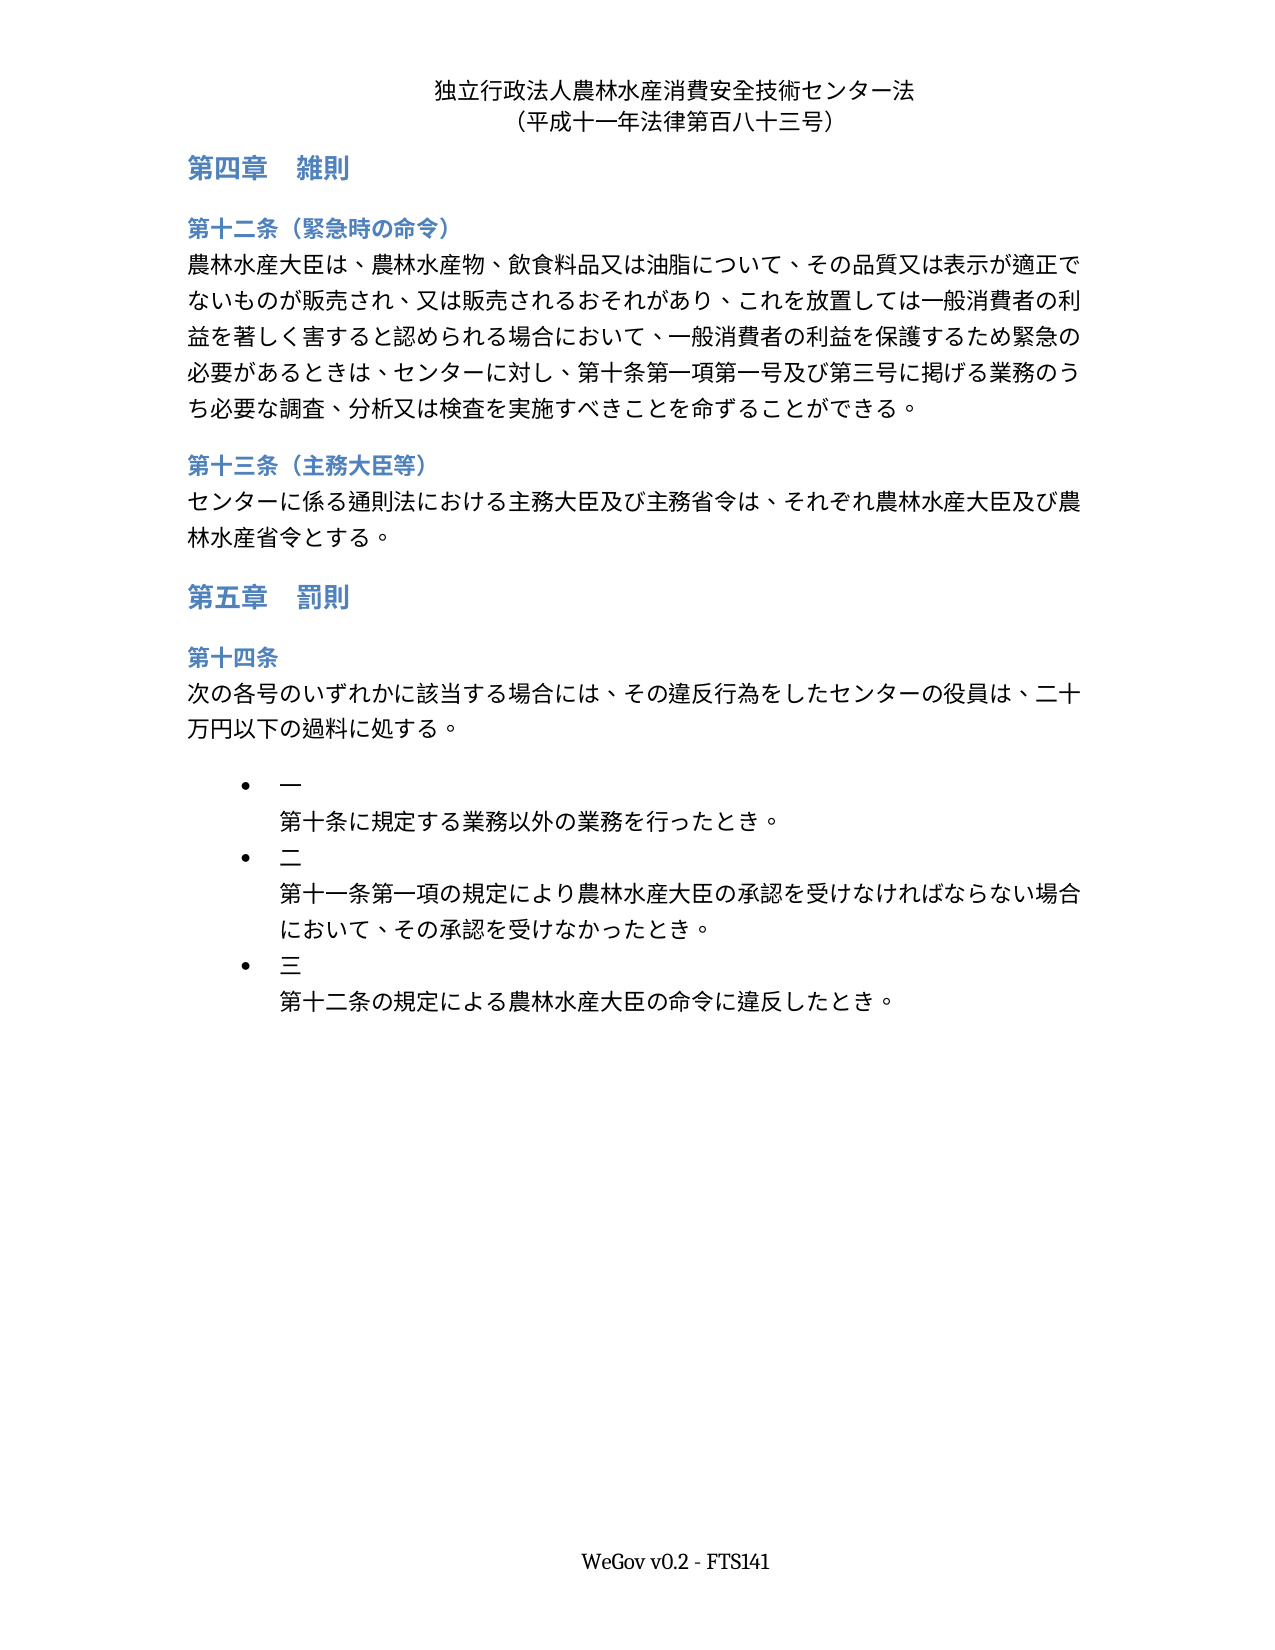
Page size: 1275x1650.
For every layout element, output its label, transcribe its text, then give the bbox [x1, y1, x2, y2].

subtitle 第四章 雑則 [187, 150, 1087, 187]
list 三 第十二条の規定による農林水産大臣の命令に違反したとき。 [242, 950, 1087, 1017]
subtitle 第十三条（主務大臣等） [187, 450, 1087, 481]
text 農林水産大臣は、農林水産物、飲食料品又は油脂について、その品質又は表示が適正でないものが販売され、又は販売されるおそれがあり、これを放置しては一般消費者の利益を著しく害すると認められる場合において、一般消費者の利益を保護するため緊急の必要があるときは、センターに対し、第十条第一項第一号及び第三号に掲げる業務のうち必要な調査、分析又は検査を実施すべきことを命ずることができる。 [187, 249, 1087, 424]
text センターに係る通則法における主務大臣及び主務省令は、それぞれ農林水産大臣及び農林水産省令とする。 [187, 486, 1087, 553]
list 一 第十条に規定する業務以外の業務を行ったとき。 [242, 770, 1087, 837]
subtitle 第十四条 [187, 642, 1087, 673]
subtitle 第五章 罰則 [187, 578, 1087, 615]
text 次の各号のいずれかに該当する場合には、その違反行為をしたセンターの役員は、二十万円以下の過料に処する。 [187, 677, 1087, 745]
subtitle 第十二条（緊急時の命令） [187, 213, 1087, 244]
list 二 第十一条第一項の規定により農林水産大臣の承認を受けなければならない場合において、その承認を受けなかったとき。 [242, 842, 1087, 945]
